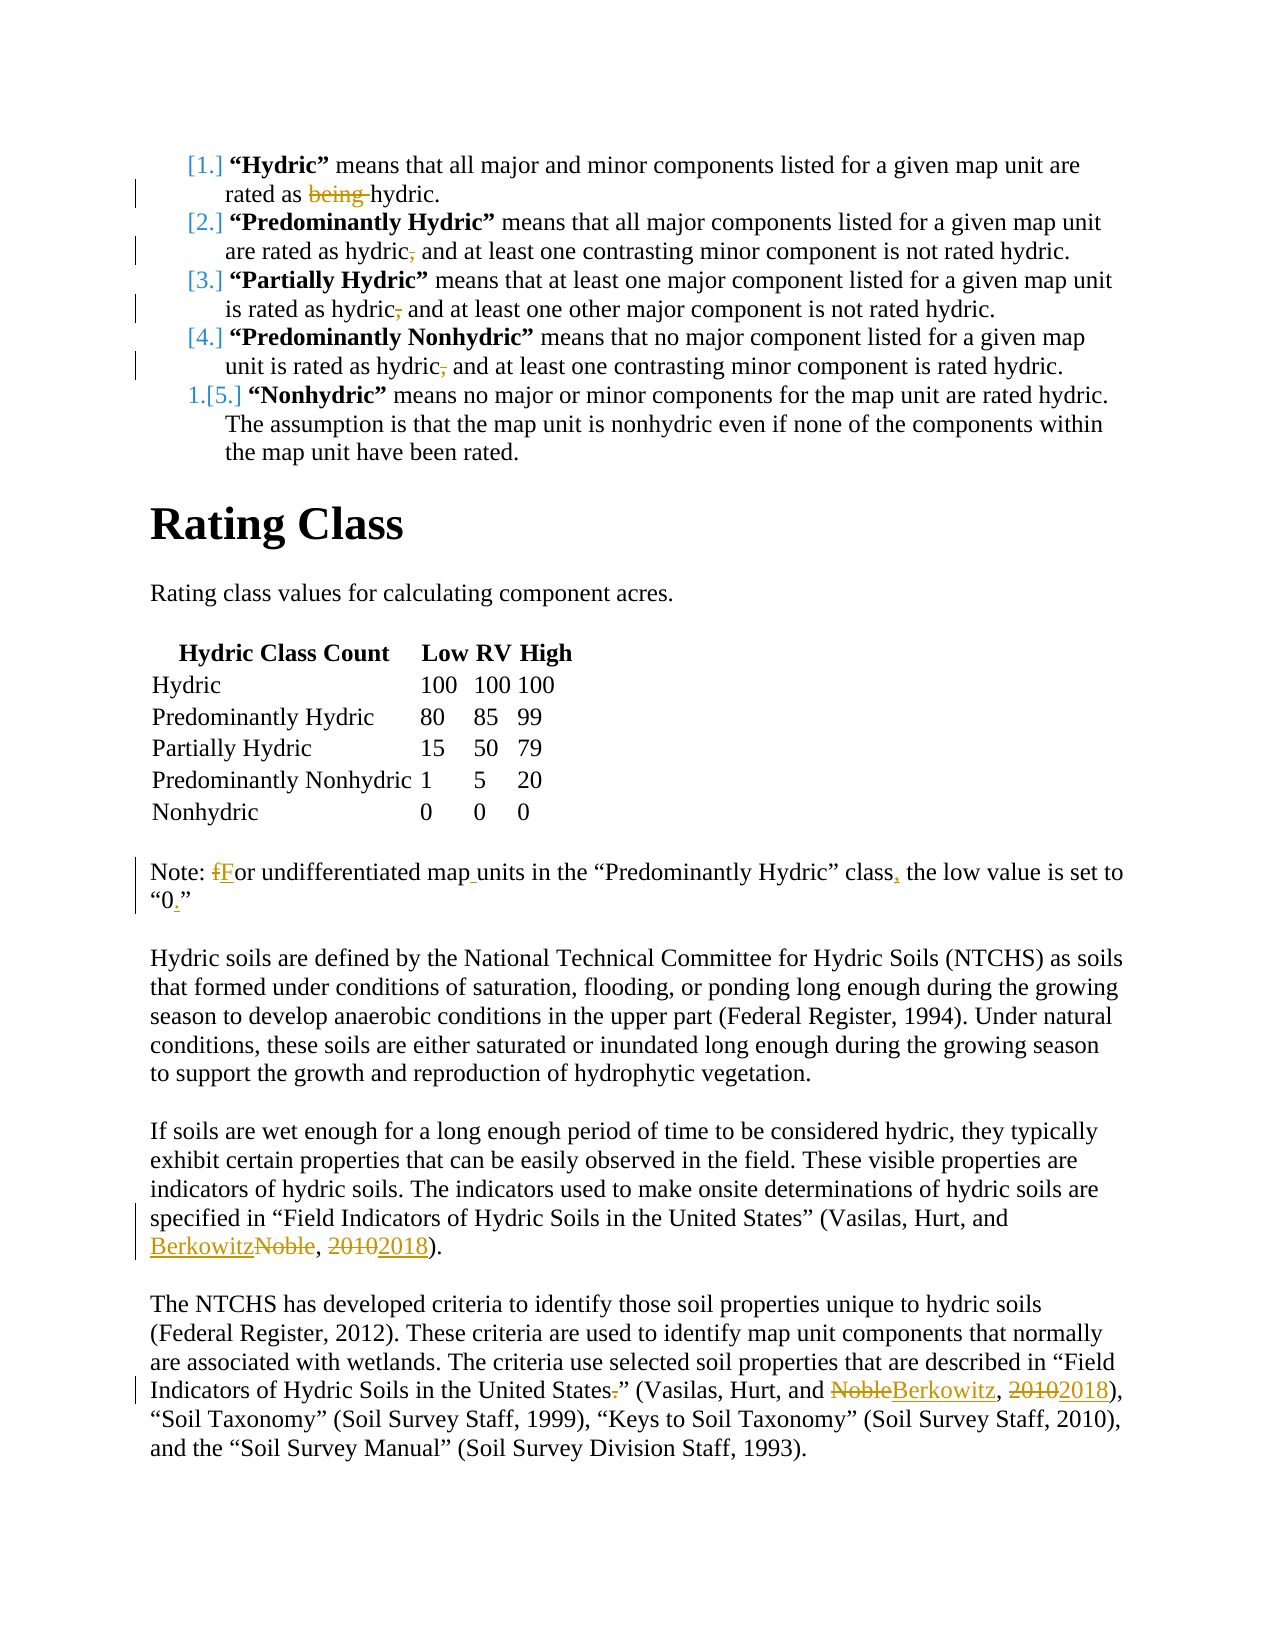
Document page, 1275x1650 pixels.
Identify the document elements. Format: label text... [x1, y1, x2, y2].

list “Predominantly Hydric” means that all major components listed for a given map unit are rated as hydric and at least one contrasting minor component is not rated hydric. [187, 207, 1125, 265]
table_header Low [418, 636, 472, 668]
list “Partially Hydric” means that at least one major component listed for a given map unit is rated as hydric and at least one other major component is not rated hydric. [187, 265, 1125, 322]
table_cell 85 [472, 700, 516, 732]
text Note: or undifferentiated mapunits in the “Predominantly Hydric” class the low value is set to “0” [150, 857, 1125, 914]
table_cell 15 [418, 732, 472, 764]
table_cell Hydric [150, 668, 418, 700]
table_header RV [472, 636, 516, 668]
table_cell 0 [472, 796, 516, 828]
table_cell 0 [516, 796, 576, 828]
text Rating class values for calculating component acres. [150, 578, 1125, 607]
table_cell 0 [418, 796, 472, 828]
table_cell 100 [418, 668, 472, 700]
table_cell 5 [472, 764, 516, 796]
text Hydric soils are defined by the National Technical Committee for Hydric Soils (NTCHS) as soils that formed under conditions of saturation, flooding, or ponding long enough during the growing season to develop anaerobic conditions in the upper part (Federal Register, 1994). Under natural conditions, these soils are either saturated or inundated long enough during the growing season to support the growth and reproduction of hydrophytic vegetation. [150, 943, 1125, 1087]
table_cell 99 [516, 700, 576, 732]
table_cell 80 [418, 700, 472, 732]
table_cell 100 [516, 668, 576, 700]
list “Hydric” means that all major and minor components listed for a given map unit are rated as hydric. [187, 150, 1125, 207]
list “Predominantly Nonhydric” means that no major component listed for a given map unit is rated as hydric and at least one contrasting minor component is rated hydric. [187, 322, 1125, 380]
subtitle Rating Class [150, 495, 1125, 549]
text The NTCHS has developed criteria to identify those soil properties unique to hydric soils (Federal Register, 2012). These criteria are used to identify map unit components that normally are associated with wetlands. The criteria use selected soil properties that are described in “Field Indicators of Hydric Soils in the United States” (Vasilas, Hurt, and , ), “Soil Taxonomy” (Soil Survey Staff, 1999), “Keys to Soil Taxonomy” (Soil Survey Staff, 2010), and the “Soil Survey Manual” (Soil Survey Division Staff, 1993). [150, 1289, 1125, 1462]
table_cell 100 [472, 668, 516, 700]
table_cell Partially Hydric [150, 732, 418, 764]
table_cell Nonhydric [150, 796, 418, 828]
table_cell Predominantly Hydric [150, 700, 418, 732]
list “Nonhydric” means no major or minor components for the map unit are rated hydric. The assumption is that the map unit is nonhydric even if none of the components within the map unit have been rated. [187, 380, 1125, 466]
table_cell 20 [516, 764, 576, 796]
table_cell 1 [418, 764, 472, 796]
table_header High [516, 636, 576, 668]
table_header Hydric Class Count [150, 636, 418, 668]
table_cell 79 [516, 732, 576, 764]
text If soils are wet enough for a long enough period of time to be considered hydric, they typically exhibit certain properties that can be easily observed in the field. These visible properties are indicators of hydric soils. The indicators used to make onsite determinations of hydric soils are specified in “Field Indicators of Hydric Soils in the United States” (Vasilas, Hurt, and , ). [150, 1116, 1125, 1260]
table_cell 50 [472, 732, 516, 764]
table_cell Predominantly Nonhydric [150, 764, 418, 796]
